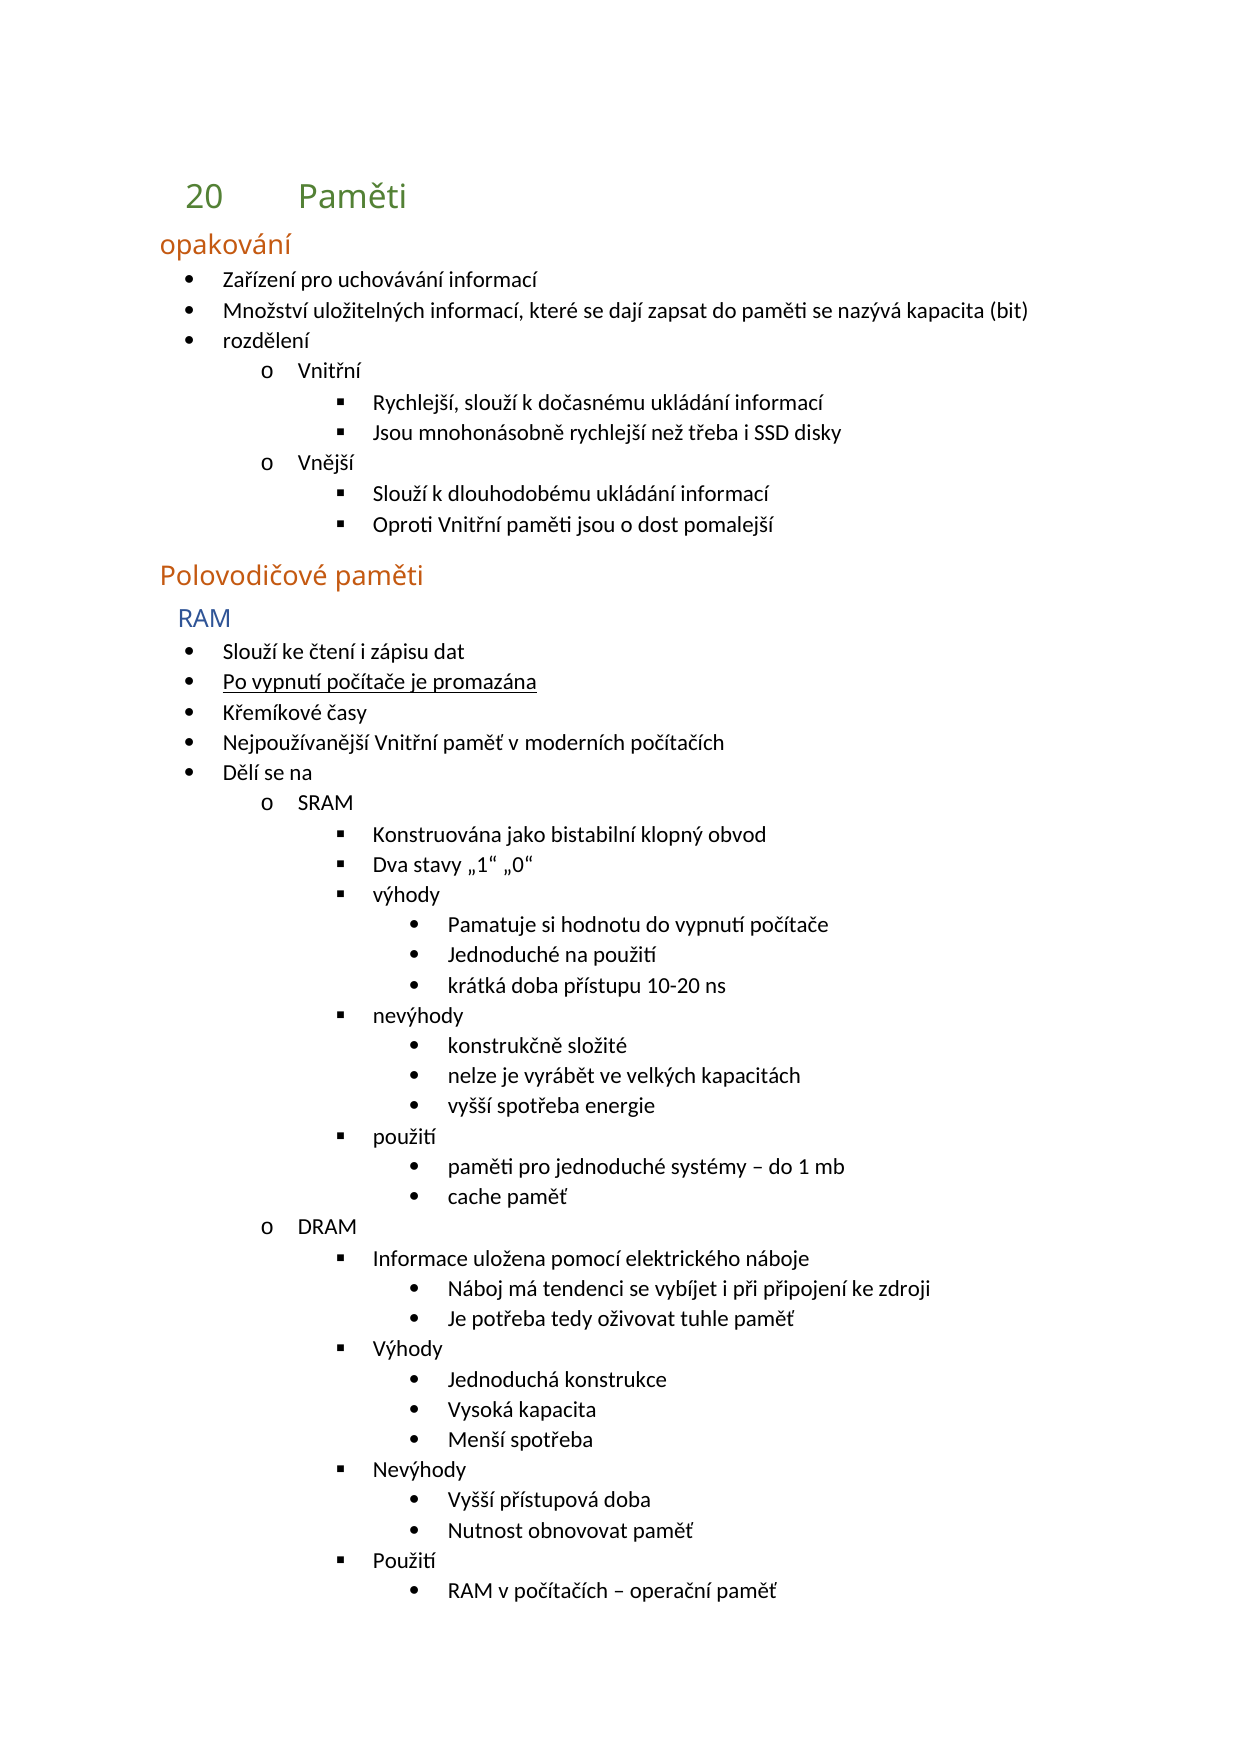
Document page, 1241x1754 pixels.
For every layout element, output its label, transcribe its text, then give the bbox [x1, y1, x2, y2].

list cache paměť [410, 1182, 1093, 1210]
list Vnitřní [260, 356, 1093, 385]
list Výhody [335, 1334, 1093, 1363]
list Použití [335, 1546, 1093, 1574]
list Konstruována jako bistabilní klopný obvod [335, 820, 1093, 848]
list Vysoká kapacita [410, 1395, 1093, 1423]
list krátká doba přístupu 10-20 ns [410, 971, 1093, 999]
subtitle Paměti [185, 173, 1093, 218]
list Křemíkové časy [185, 698, 1093, 726]
list Slouží ke čtení i zápisu dat [185, 637, 1093, 665]
list Vyšší přístupová doba [410, 1486, 1093, 1514]
list použití [335, 1122, 1093, 1150]
list Slouží k dlouhodobému ukládání informací [335, 479, 1093, 507]
list Rychlejší, slouží k dočasnému ukládání informací [335, 388, 1093, 416]
subtitle Polovodičové paměti [159, 557, 1093, 593]
list nelze je vyrábět ve velkých kapacitách [410, 1061, 1093, 1089]
list SRAM [260, 788, 1093, 817]
list Oproti Vnitřní paměti jsou o dost pomalejší [335, 510, 1093, 538]
list RAM v počítačích – operační paměť [410, 1576, 1093, 1604]
list Nevýhody [335, 1455, 1093, 1483]
list Náboj má tendenci se vybíjet i při připojení ke zdroji [410, 1274, 1093, 1302]
list Jednoduchá konstrukce [410, 1365, 1093, 1393]
list DRAM [260, 1212, 1093, 1242]
list Zařízení pro uchovávání informací [185, 266, 1093, 293]
subtitle opakování [159, 226, 1093, 263]
list výhody [335, 880, 1093, 908]
list Je potřeba tedy oživovat tuhle paměť [410, 1304, 1093, 1332]
list paměti pro jednoduché systémy – do 1 mb [410, 1152, 1093, 1180]
list nevýhody [335, 1001, 1093, 1029]
subtitle RAM [177, 601, 1093, 634]
list Pamatuje si hodnotu do vypnutí počítače [410, 910, 1093, 938]
list konstrukčně složité [410, 1031, 1093, 1059]
list Informace uložena pomocí elektrického náboje [335, 1244, 1093, 1272]
list Jsou mnohonásobně rychlejší než třeba i SSD disky [335, 418, 1093, 446]
list Dva stavy „1“ „0“ [335, 850, 1093, 878]
list vyšší spotřeba energie [410, 1092, 1093, 1120]
list Množství uložitelných informací, které se dají zapsat do paměti se nazývá kapacita (bit) [185, 296, 1093, 324]
list Menší spotřeba [410, 1425, 1093, 1453]
list Po vypnutí počítače je promazána [185, 667, 1093, 696]
list Nejpoužívanější Vnitřní paměť v moderních počítačích [185, 728, 1093, 756]
list Jednoduché na použití [410, 941, 1093, 969]
list Dělí se na [185, 758, 1093, 786]
list Vnější [260, 448, 1093, 477]
list rozdělení [185, 326, 1093, 354]
list Nutnost obnovovat paměť [410, 1516, 1093, 1544]
